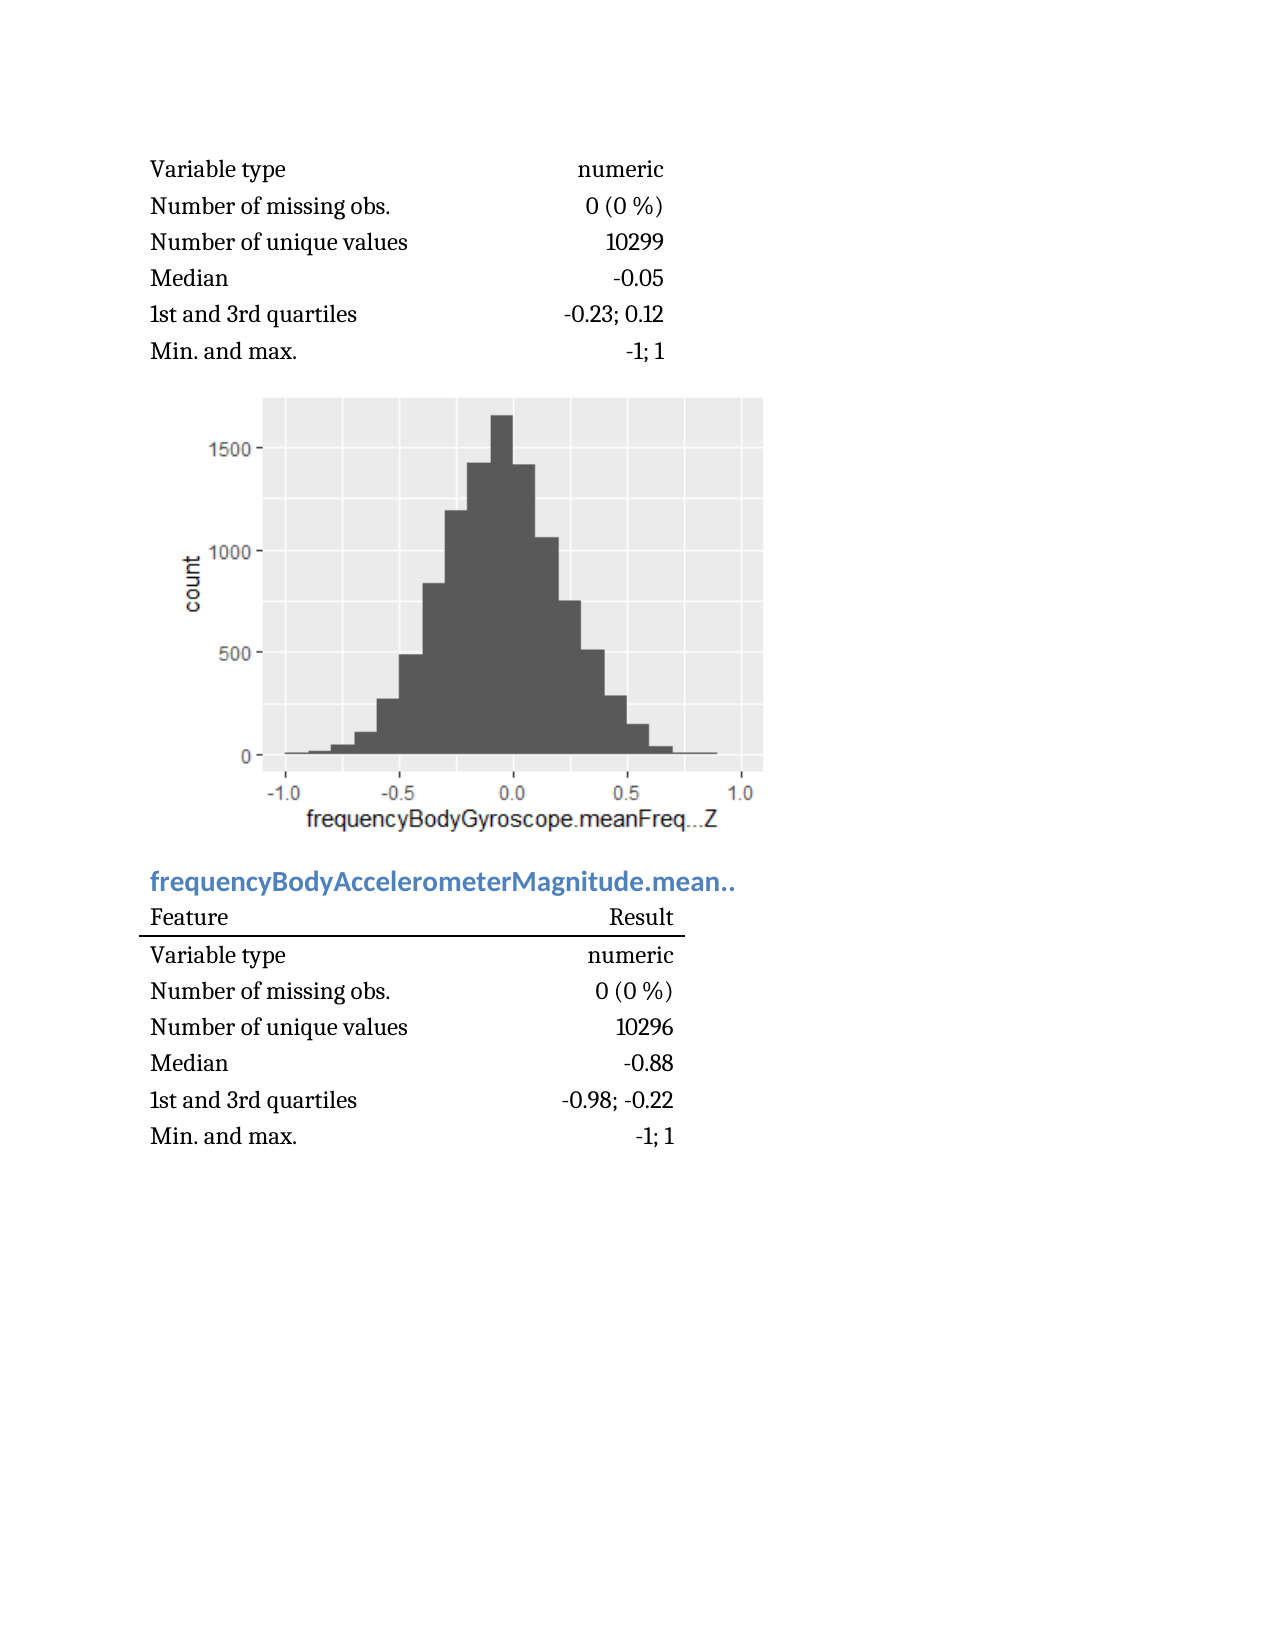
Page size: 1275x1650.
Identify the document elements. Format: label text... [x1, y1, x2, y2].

table_cell Median [139, 1046, 485, 1082]
table_cell 1st and 3rd quartiles [139, 1082, 485, 1118]
table_cell Number of missing obs. [139, 188, 487, 224]
table_cell numeric [487, 150, 675, 188]
table_cell Median [139, 260, 487, 297]
subtitle frequencyBodyAccelerometerMagnitude.mean.. [150, 863, 1125, 899]
picture [168, 387, 776, 843]
table_cell 1st and 3rd quartiles [139, 297, 487, 333]
table_cell Min. and max. [139, 1118, 485, 1154]
table_cell Variable type [139, 937, 485, 973]
table_cell numeric [485, 937, 685, 973]
table_header Result [485, 899, 685, 935]
table_cell 10299 [487, 224, 675, 260]
table_cell 10296 [485, 1009, 685, 1046]
table_cell Number of unique values [139, 1009, 485, 1046]
table_cell Number of missing obs. [139, 973, 485, 1009]
table_cell Min. and max. [139, 333, 487, 369]
table_cell Number of unique values [139, 224, 487, 260]
table_cell Variable type [139, 150, 487, 188]
table_cell 0 (0 %) [487, 188, 675, 224]
table_header Feature [139, 899, 485, 935]
table_cell -0.88 [485, 1046, 685, 1082]
table_cell -0.98; -0.22 [485, 1082, 685, 1118]
table_cell -1; 1 [485, 1118, 685, 1154]
table_cell -1; 1 [487, 333, 675, 369]
table_cell -0.23; 0.12 [487, 297, 675, 333]
table_cell -0.05 [487, 260, 675, 297]
table_cell 0 (0 %) [485, 973, 685, 1009]
